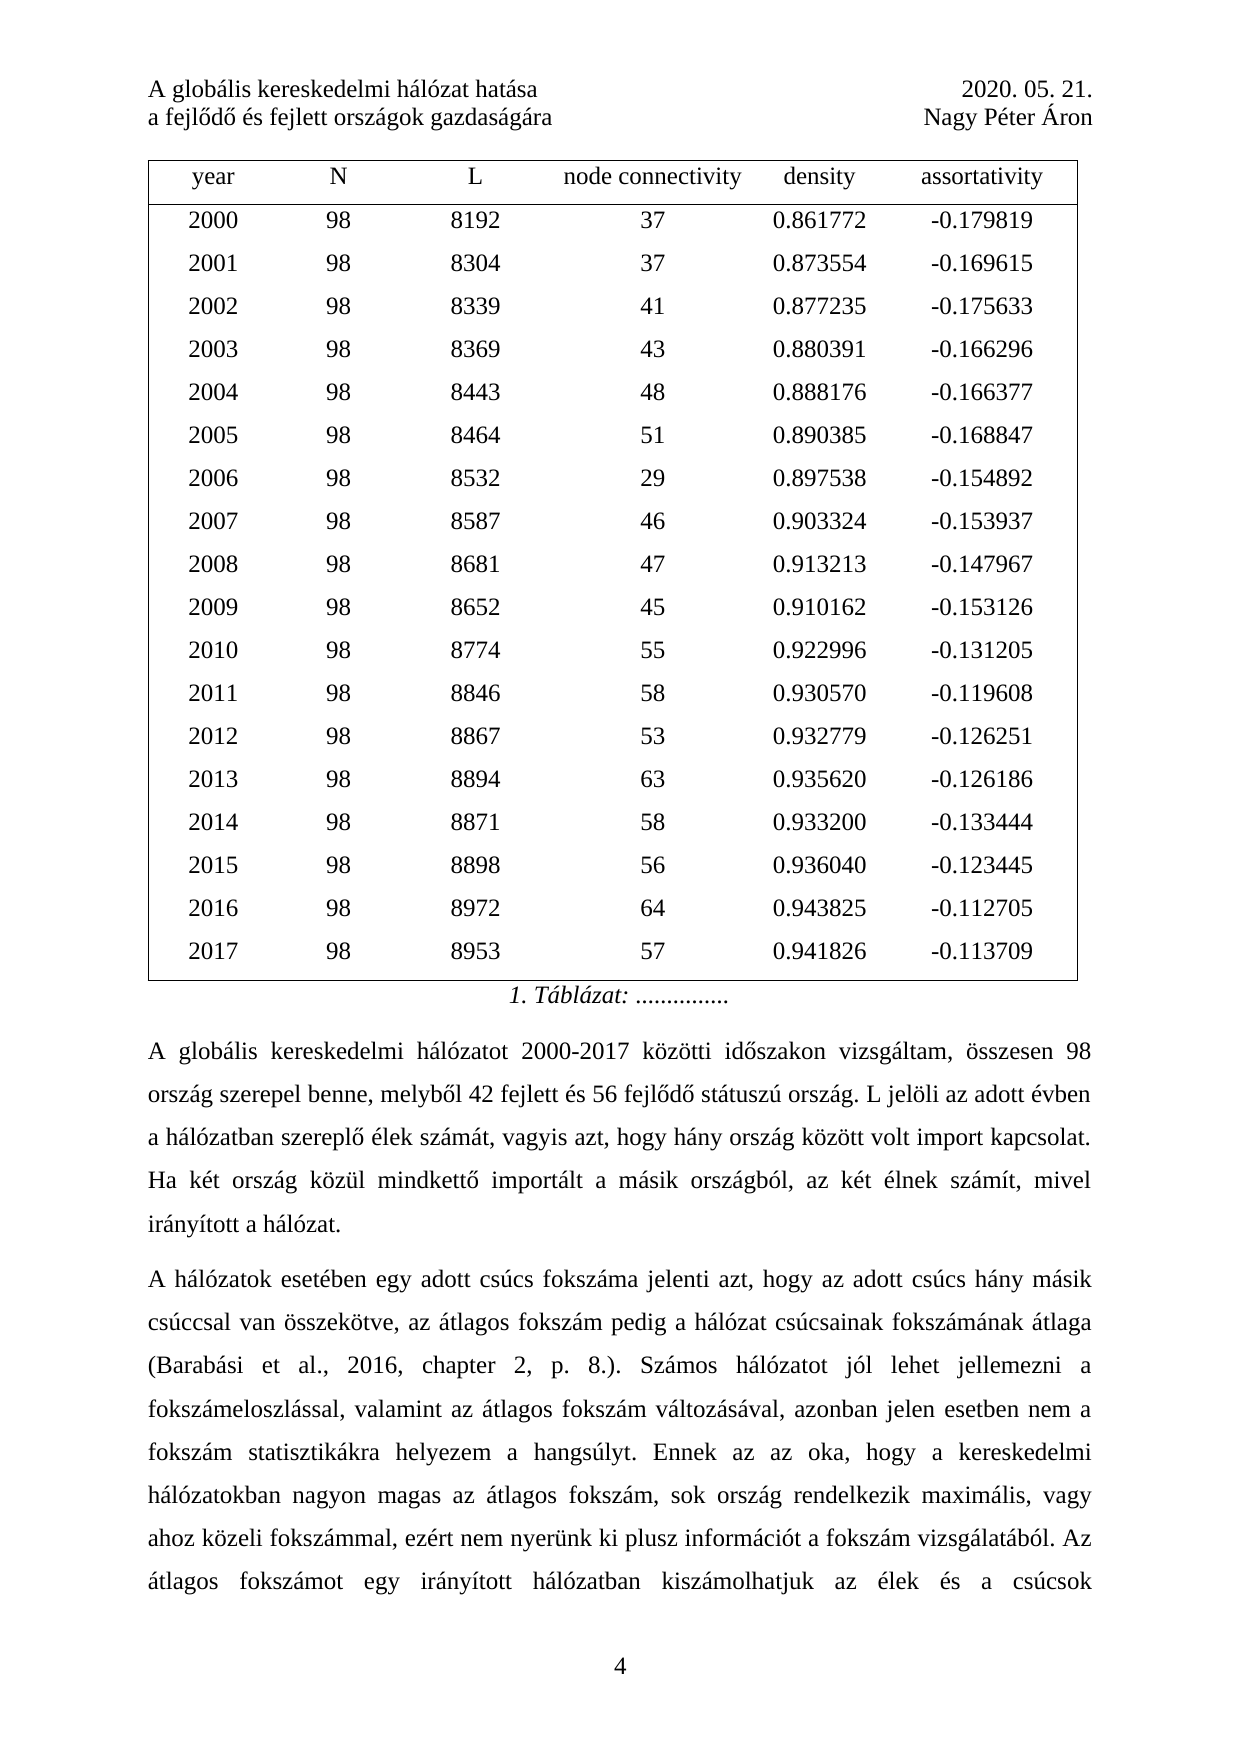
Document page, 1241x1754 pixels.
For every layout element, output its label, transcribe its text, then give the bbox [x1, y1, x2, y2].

table_cell 55 [552, 635, 753, 678]
table_cell 8972 [399, 894, 552, 936]
table_cell 8443 [399, 377, 552, 420]
table_cell 2002 [149, 291, 278, 334]
table_cell 53 [552, 721, 753, 764]
table_cell 43 [552, 334, 753, 377]
table_cell 2013 [149, 764, 278, 807]
table_cell 29 [552, 463, 753, 506]
table_cell -0.119608 [886, 678, 1077, 721]
table_cell -0.179819 [886, 205, 1077, 248]
table_cell 8894 [399, 764, 552, 807]
table_header year [149, 161, 278, 204]
table_cell 98 [278, 334, 398, 377]
table_cell 0.910162 [753, 592, 886, 635]
table_cell 8846 [399, 678, 552, 721]
table_cell 8867 [399, 721, 552, 764]
table_cell 0.943825 [753, 894, 886, 936]
table_cell 57 [552, 936, 753, 979]
table_cell 2011 [149, 678, 278, 721]
table_cell 98 [278, 894, 398, 936]
table_cell 2001 [149, 248, 278, 291]
table_cell 8871 [399, 808, 552, 850]
table_cell 64 [552, 894, 753, 936]
table_cell 2010 [149, 635, 278, 678]
table_cell 0.873554 [753, 248, 886, 291]
table_cell 37 [552, 205, 753, 248]
table_cell 56 [552, 850, 753, 893]
table_cell 0.932779 [753, 721, 886, 764]
table_cell 0.935620 [753, 764, 886, 807]
table_cell 98 [278, 248, 398, 291]
table_cell 8532 [399, 463, 552, 506]
table_cell -0.166377 [886, 377, 1077, 420]
table_cell 8681 [399, 549, 552, 592]
table_cell 8369 [399, 334, 552, 377]
table_cell 0.903324 [753, 506, 886, 549]
table_cell 2003 [149, 334, 278, 377]
table_cell 48 [552, 377, 753, 420]
table_cell 8339 [399, 291, 552, 334]
table_cell 98 [278, 549, 398, 592]
table_cell 37 [552, 248, 753, 291]
table_cell 2014 [149, 808, 278, 850]
table_cell 2015 [149, 850, 278, 893]
table_cell -0.153126 [886, 592, 1077, 635]
table_cell -0.175633 [886, 291, 1077, 334]
table_cell 98 [278, 592, 398, 635]
table_cell 45 [552, 592, 753, 635]
table_cell -0.169615 [886, 248, 1077, 291]
table_cell 0.913213 [753, 549, 886, 592]
table_cell 0.877235 [753, 291, 886, 334]
table_cell 0.941826 [753, 936, 886, 979]
table_cell 0.933200 [753, 808, 886, 850]
table_cell 2016 [149, 894, 278, 936]
table_cell 98 [278, 205, 398, 248]
table_cell 46 [552, 506, 753, 549]
table_cell 58 [552, 678, 753, 721]
table_cell 2008 [149, 549, 278, 592]
table_cell 2007 [149, 506, 278, 549]
table_header N [278, 161, 398, 204]
table_cell 0.890385 [753, 420, 886, 463]
table_cell -0.113709 [886, 936, 1077, 979]
table_cell -0.131205 [886, 635, 1077, 678]
table_cell 0.861772 [753, 205, 886, 248]
table_cell -0.153937 [886, 506, 1077, 549]
table_cell 8652 [399, 592, 552, 635]
table_cell 2012 [149, 721, 278, 764]
table_cell 0.922996 [753, 635, 886, 678]
table_cell 2004 [149, 377, 278, 420]
table_cell 98 [278, 808, 398, 850]
table_cell 0.897538 [753, 463, 886, 506]
table_header node connectivity [552, 161, 753, 204]
table_cell 98 [278, 635, 398, 678]
table_cell 8587 [399, 506, 552, 549]
table_cell -0.166296 [886, 334, 1077, 377]
text A globális kereskedelmi hálózatot 2000-2017 közötti időszakon vizsgáltam, összesen 98 ország szerepel benne, melyből 42 fejlett és 56 fejlődő státuszú ország. L jelöli az adott évben a hálózatban szereplő élek számát, vagyis azt, hogy hány ország között volt import kapcsolat. Ha két ország közül mindkettő importált a másik országból, az két élnek számít, mivel irányított a hálózat. [148, 1036, 1093, 1237]
table_cell 51 [552, 420, 753, 463]
table_header density [753, 161, 886, 204]
table_cell -0.154892 [886, 463, 1077, 506]
table_cell -0.126251 [886, 721, 1077, 764]
table_cell 2009 [149, 592, 278, 635]
table_cell 8898 [399, 850, 552, 893]
table_cell -0.133444 [886, 808, 1077, 850]
table_cell 8192 [399, 205, 552, 248]
table_cell 2017 [149, 936, 278, 979]
table_cell -0.147967 [886, 549, 1077, 592]
table_cell 98 [278, 463, 398, 506]
table_cell 2006 [149, 463, 278, 506]
table_cell 8774 [399, 635, 552, 678]
table_cell 98 [278, 291, 398, 334]
table_cell 0.936040 [753, 850, 886, 893]
table_cell 98 [278, 764, 398, 807]
table_cell -0.168847 [886, 420, 1077, 463]
table_cell -0.112705 [886, 894, 1077, 936]
table_cell 98 [278, 936, 398, 979]
table_cell 98 [278, 721, 398, 764]
table_cell 98 [278, 678, 398, 721]
table_cell 98 [278, 506, 398, 549]
table_cell 98 [278, 420, 398, 463]
table_header assortativity [886, 161, 1077, 204]
table_cell 2005 [149, 420, 278, 463]
table_cell 47 [552, 549, 753, 592]
table_cell 41 [552, 291, 753, 334]
table_cell 0.880391 [753, 334, 886, 377]
table_cell 98 [278, 850, 398, 893]
text 1. Táblázat: ............... [148, 981, 1093, 1009]
table_cell 8953 [399, 936, 552, 979]
table_cell 98 [278, 377, 398, 420]
table_cell -0.126186 [886, 764, 1077, 807]
table_cell 0.888176 [753, 377, 886, 420]
table_cell 0.930570 [753, 678, 886, 721]
table_cell -0.123445 [886, 850, 1077, 893]
table_cell 58 [552, 808, 753, 850]
table_cell 8304 [399, 248, 552, 291]
table_cell 2000 [149, 205, 278, 248]
table_cell 8464 [399, 420, 552, 463]
table_header L [399, 161, 552, 204]
table_cell 63 [552, 764, 753, 807]
